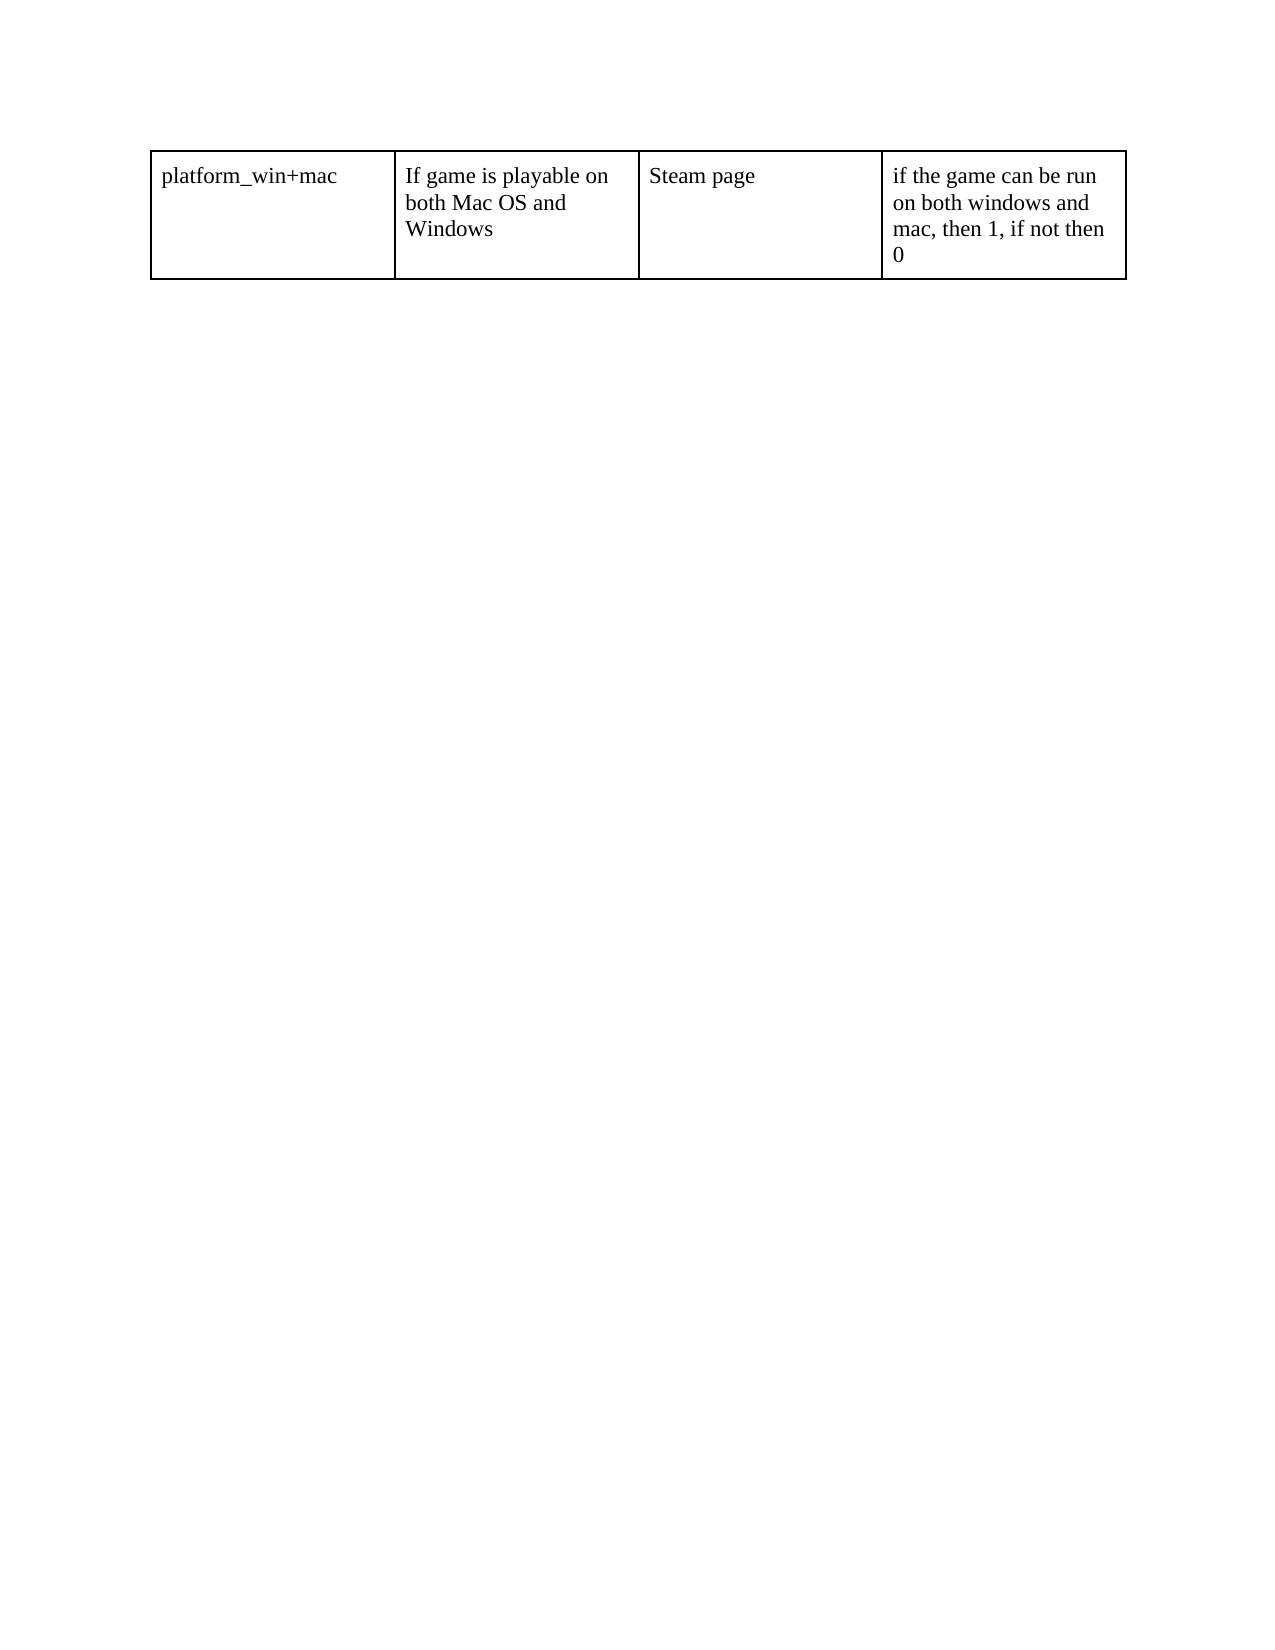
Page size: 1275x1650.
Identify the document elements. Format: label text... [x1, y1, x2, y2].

table_cell platform_win+mac [152, 152, 394, 278]
table_cell Steam page [640, 152, 881, 278]
table_cell If game is playable on both Mac OS and Windows [396, 152, 638, 278]
table_cell if the game can be run on both windows and mac, then 1, if not then 0 [883, 152, 1125, 278]
